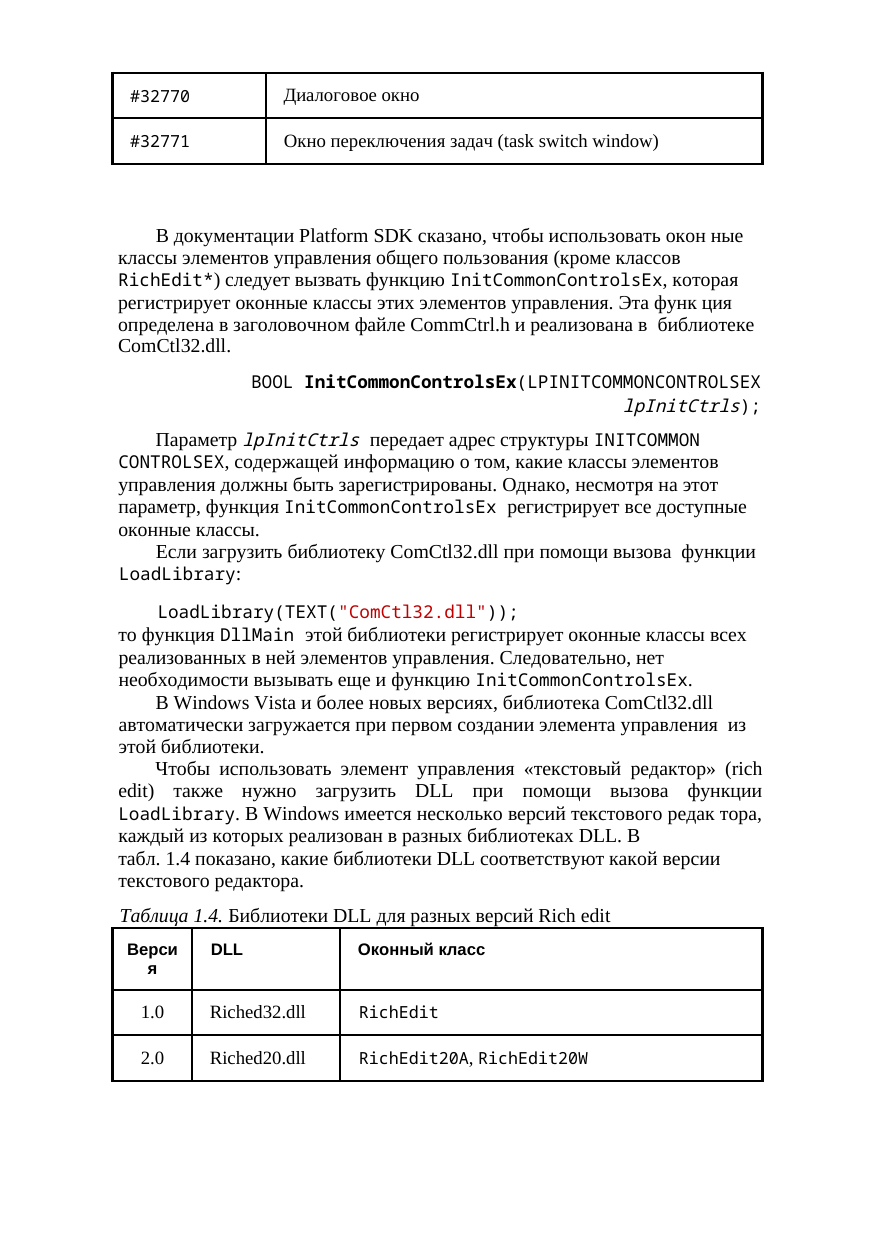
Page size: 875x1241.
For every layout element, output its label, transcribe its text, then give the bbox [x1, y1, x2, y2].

table_cell 1.0 [114, 991, 191, 1034]
table_header Оконный класс [341, 929, 761, 988]
table_cell RichEdit [341, 991, 761, 1034]
text то функция DllMain этой библиотеки регистрирует оконные классы всех реализованных в ней элементов управления. Следовательно, нет необходимости вызывать еще и функцию InitCommonControlsEx. [118, 623, 762, 692]
table_cell Riched20.dll [193, 1036, 339, 1080]
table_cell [341, 1036, 761, 1080]
table_cell Окно переключения задач (task switch window) [267, 119, 761, 163]
text Если загрузить библиотеку ComCtl32.dll при помощи вызова функции LoadLibrary: [119, 541, 762, 586]
table_cell #32770 [114, 74, 265, 117]
table_cell 2.0 [114, 1036, 191, 1080]
text Таблица 1.4. Библиотеки DLL для разных версий Rich edit [119, 904, 769, 927]
text табл. 1.4 показано, какие библиотеки DLL соответствуют какой версии текстового редактора. [118, 848, 763, 892]
text В документации Platform SDK сказано, чтобы использовать окон ные классы элементов управления общего пользования (кроме классов RichEdit*) следует вызвать функцию InitCommonControlsEx, которая регистрирует оконные классы этих элементов управления. Эта функ ция определена в заголовочном файле CommCtrl.h и реализована в библиотеке ComCtl32.dll. [118, 225, 762, 357]
table_cell Диалоговое окно [267, 74, 761, 117]
text В Windows Vista и более новых версиях, библиотека ComCtl32.dll автоматически загружается при первом создании элемента управления из этой библиотеки. [118, 692, 762, 758]
table_cell #32771 [114, 119, 265, 163]
table_header DLL [193, 929, 339, 988]
text LoadLibrary(TEXT("ComCtl32.dll")); [157, 599, 769, 623]
text Чтобы использовать элемент управления «текстовый редактор» (rich edit) также нужно загрузить DLL при помощи вызова функции LoadLibrary. В Windows имеется несколько версий текстового редак тора, каждый из которых реализован в разных библиотеках DLL. В [118, 758, 763, 847]
table_header Версия [114, 929, 191, 988]
text BOOL InitCommonControlsEx(LPINITCOMMONCONTROLSEX lpInitCtrls); [111, 370, 761, 418]
text Параметр lpInitCtrls передает адрес структуры INITCOMMON CONTROLSEX, содержащей информацию о том, какие классы элементов управления должны быть зарегистрированы. Однако, несмотря на этот параметр, функция InitCommonControlsEx регистрирует все доступные оконные классы. [118, 428, 762, 540]
table_cell Riched32.dll [193, 991, 339, 1034]
